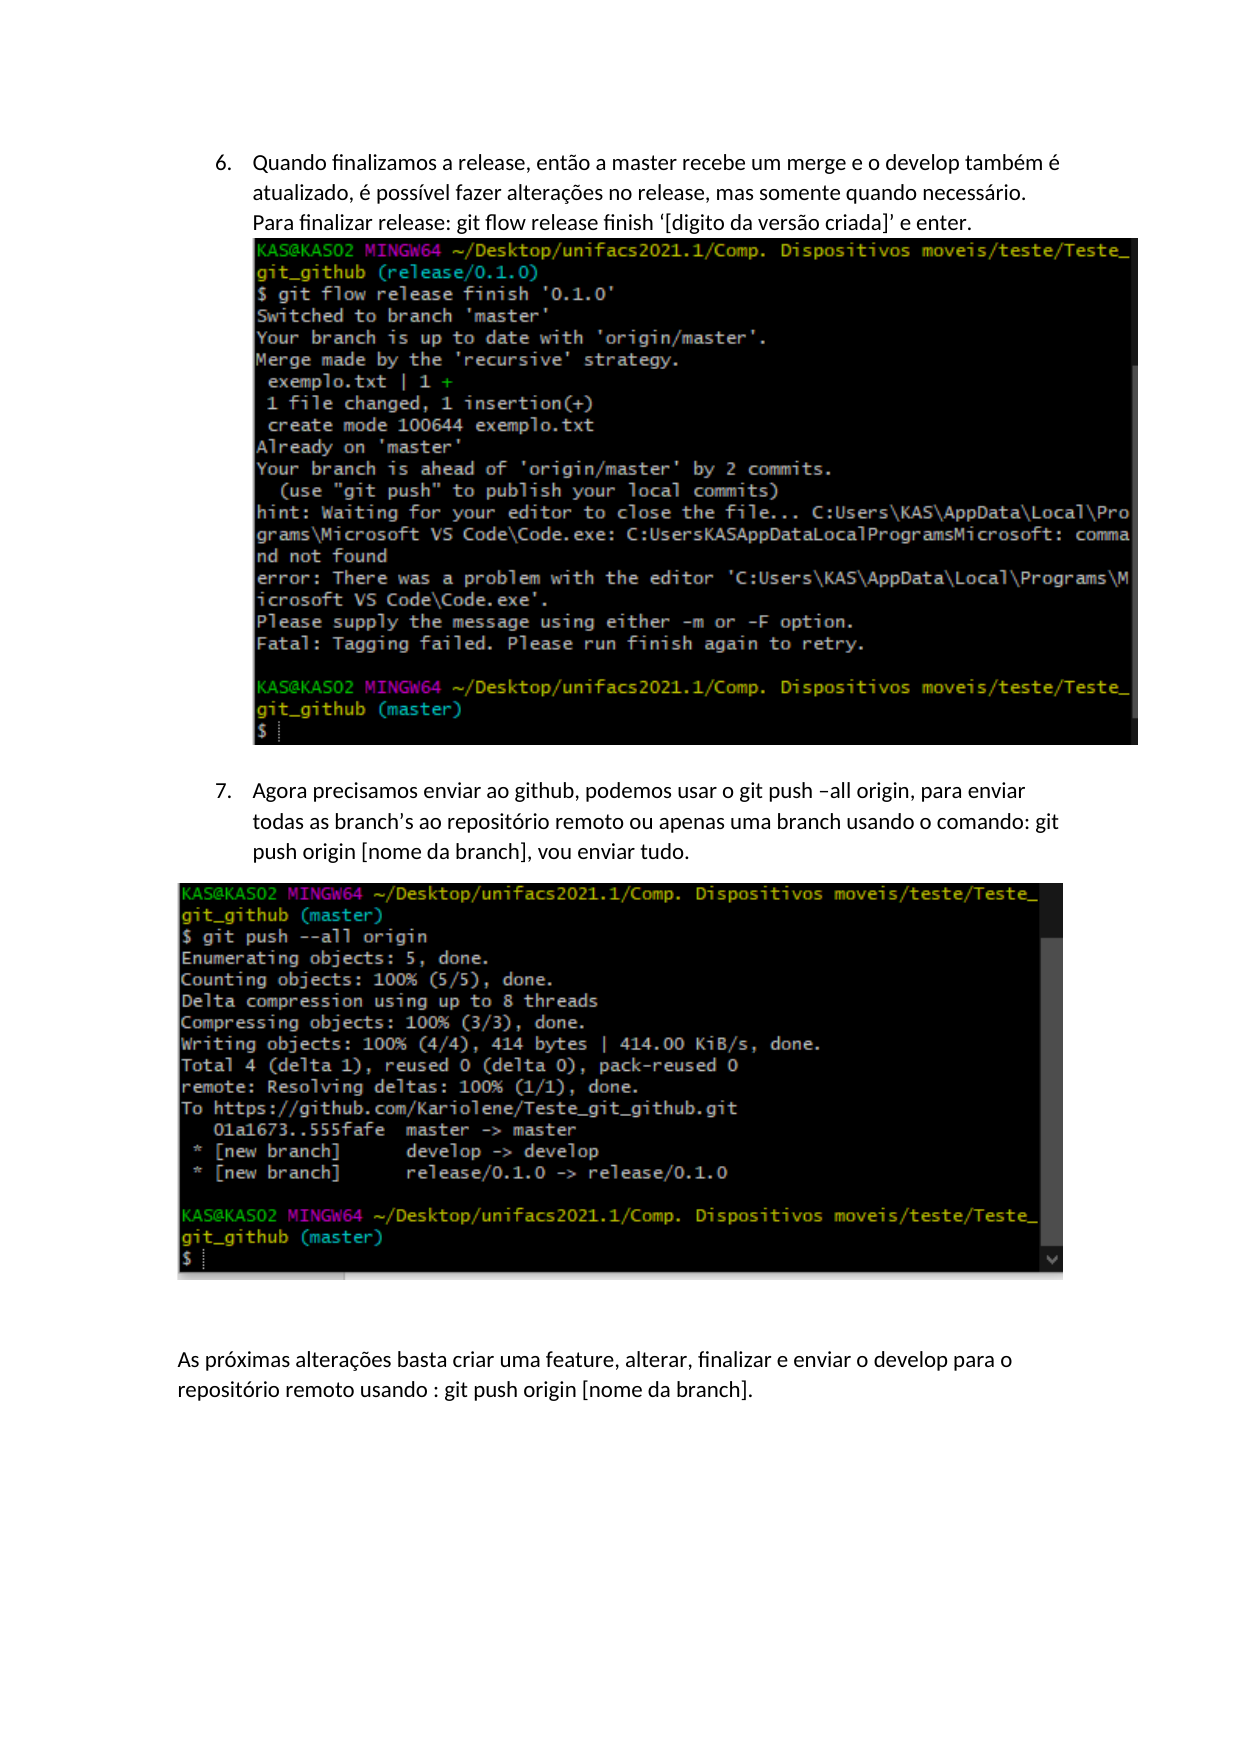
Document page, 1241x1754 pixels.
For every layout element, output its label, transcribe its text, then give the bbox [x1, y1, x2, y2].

text As próximas alterações basta criar uma feature, alterar, finalizar e enviar o develop para o repositório remoto usando : git push origin [nome da branch]. [177, 1345, 1063, 1403]
list Quando finalizamos a release, então a master recebe um merge e o develop também é atualizado, é possível fazer alterações no release, mas somente quando necessário. Para finalizar release: git flow release finish ‘[digito da versão criada]’ e enter. [215, 148, 1063, 236]
picture [177, 883, 1063, 1280]
list Agora precisamos enviar ao github, podemos usar o git push –all origin, para enviar todas as branch’s ao repositório remoto ou apenas uma branch usando o comando: git push origin [nome da branch], vou enviar tudo. [215, 777, 1063, 865]
picture [252, 238, 1138, 745]
